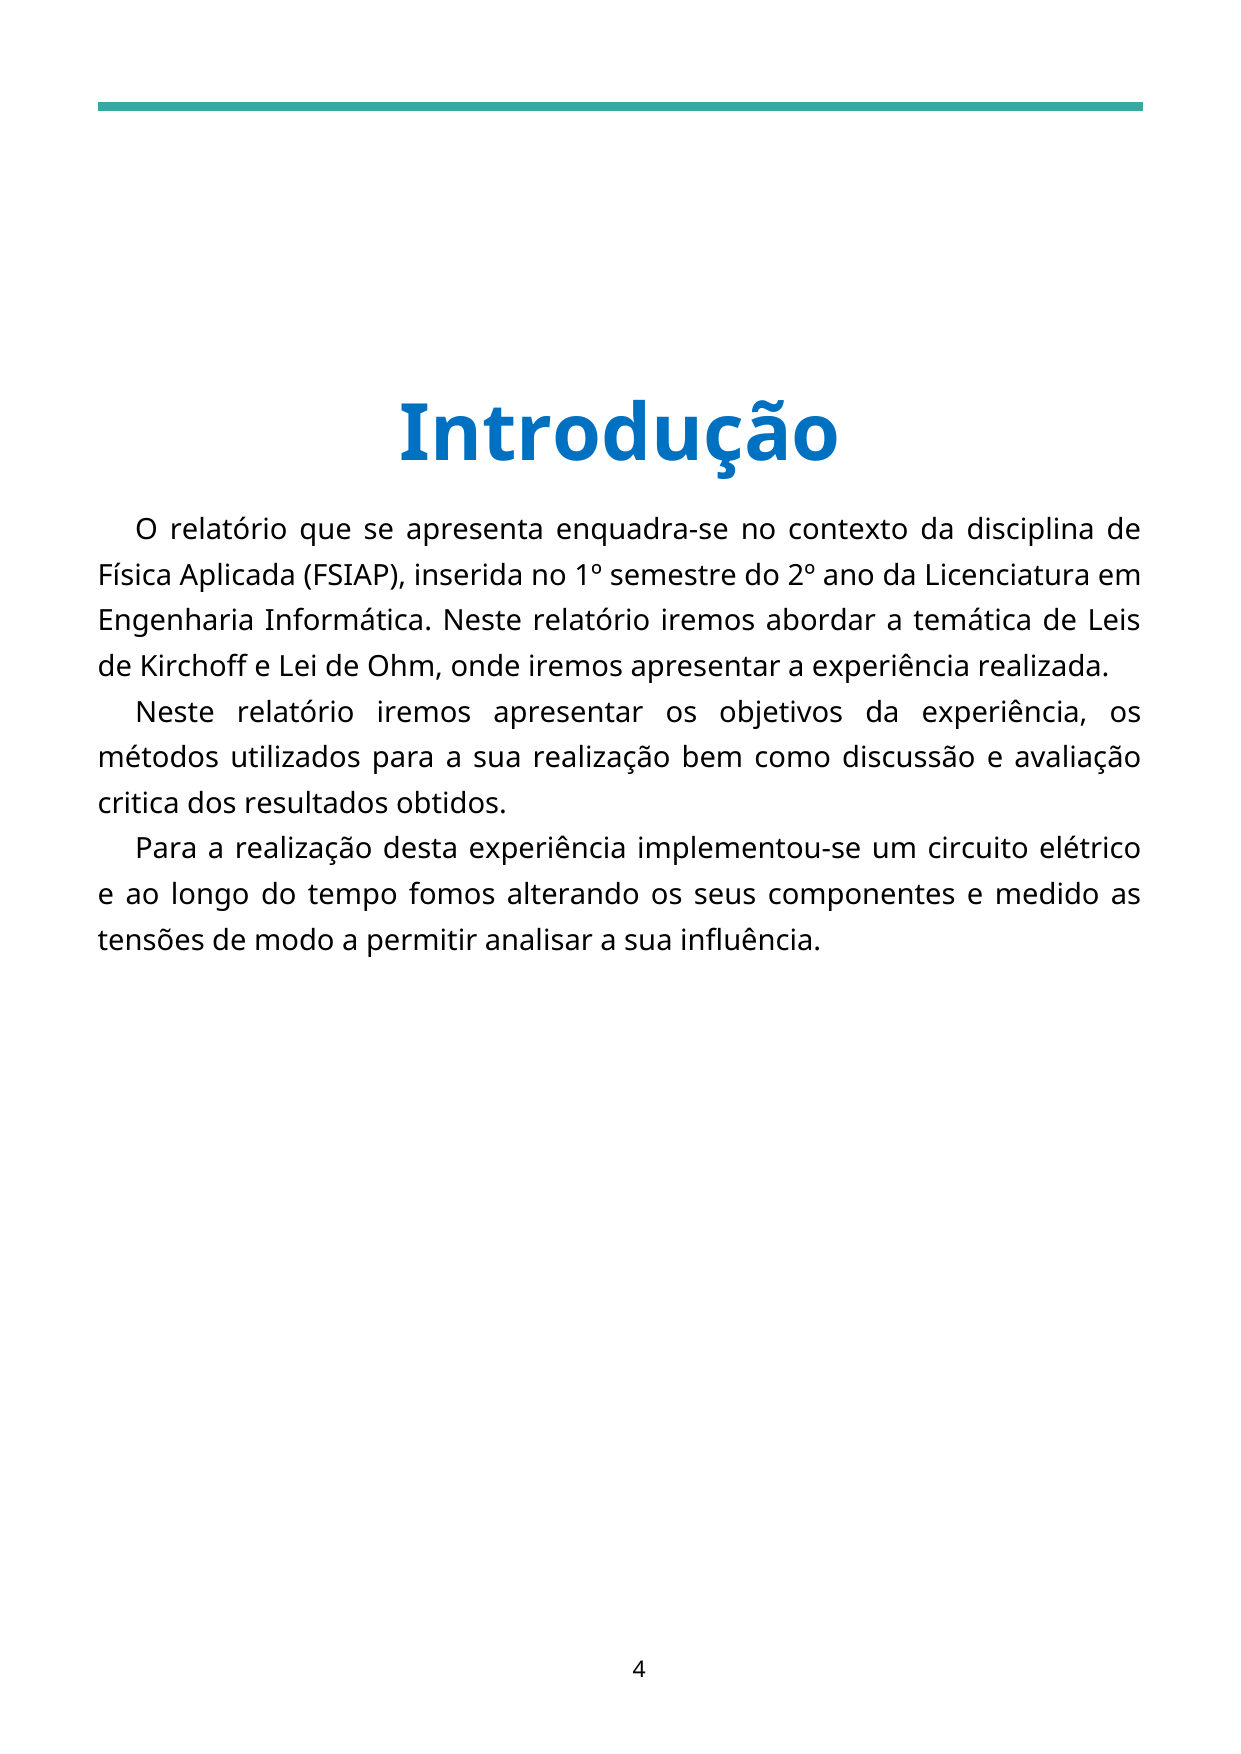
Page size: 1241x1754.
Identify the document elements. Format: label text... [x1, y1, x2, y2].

subtitle Introdução [97, 376, 1143, 484]
text Para a realização desta experiência implementou-se um circuito elétrico e ao longo do tempo fomos alterando os seus componentes e medido as tensões de modo a permitir analisar a sua influência. [97, 828, 1143, 959]
text O relatório que se apresenta enquadra-se no contexto da disciplina de Física Aplicada (FSIAP), inserida no 1º semestre do 2º ano da Licenciatura em Engenharia Informática. Neste relatório iremos abordar a temática de Leis de Kirchoff e Lei de Ohm, onde iremos apresentar a experiência realizada. [97, 508, 1143, 685]
text Neste relatório iremos apresentar os objetivos da experiência, os métodos utilizados para a sua realização bem como discussão e avaliação critica dos resultados obtidos. [97, 691, 1143, 822]
